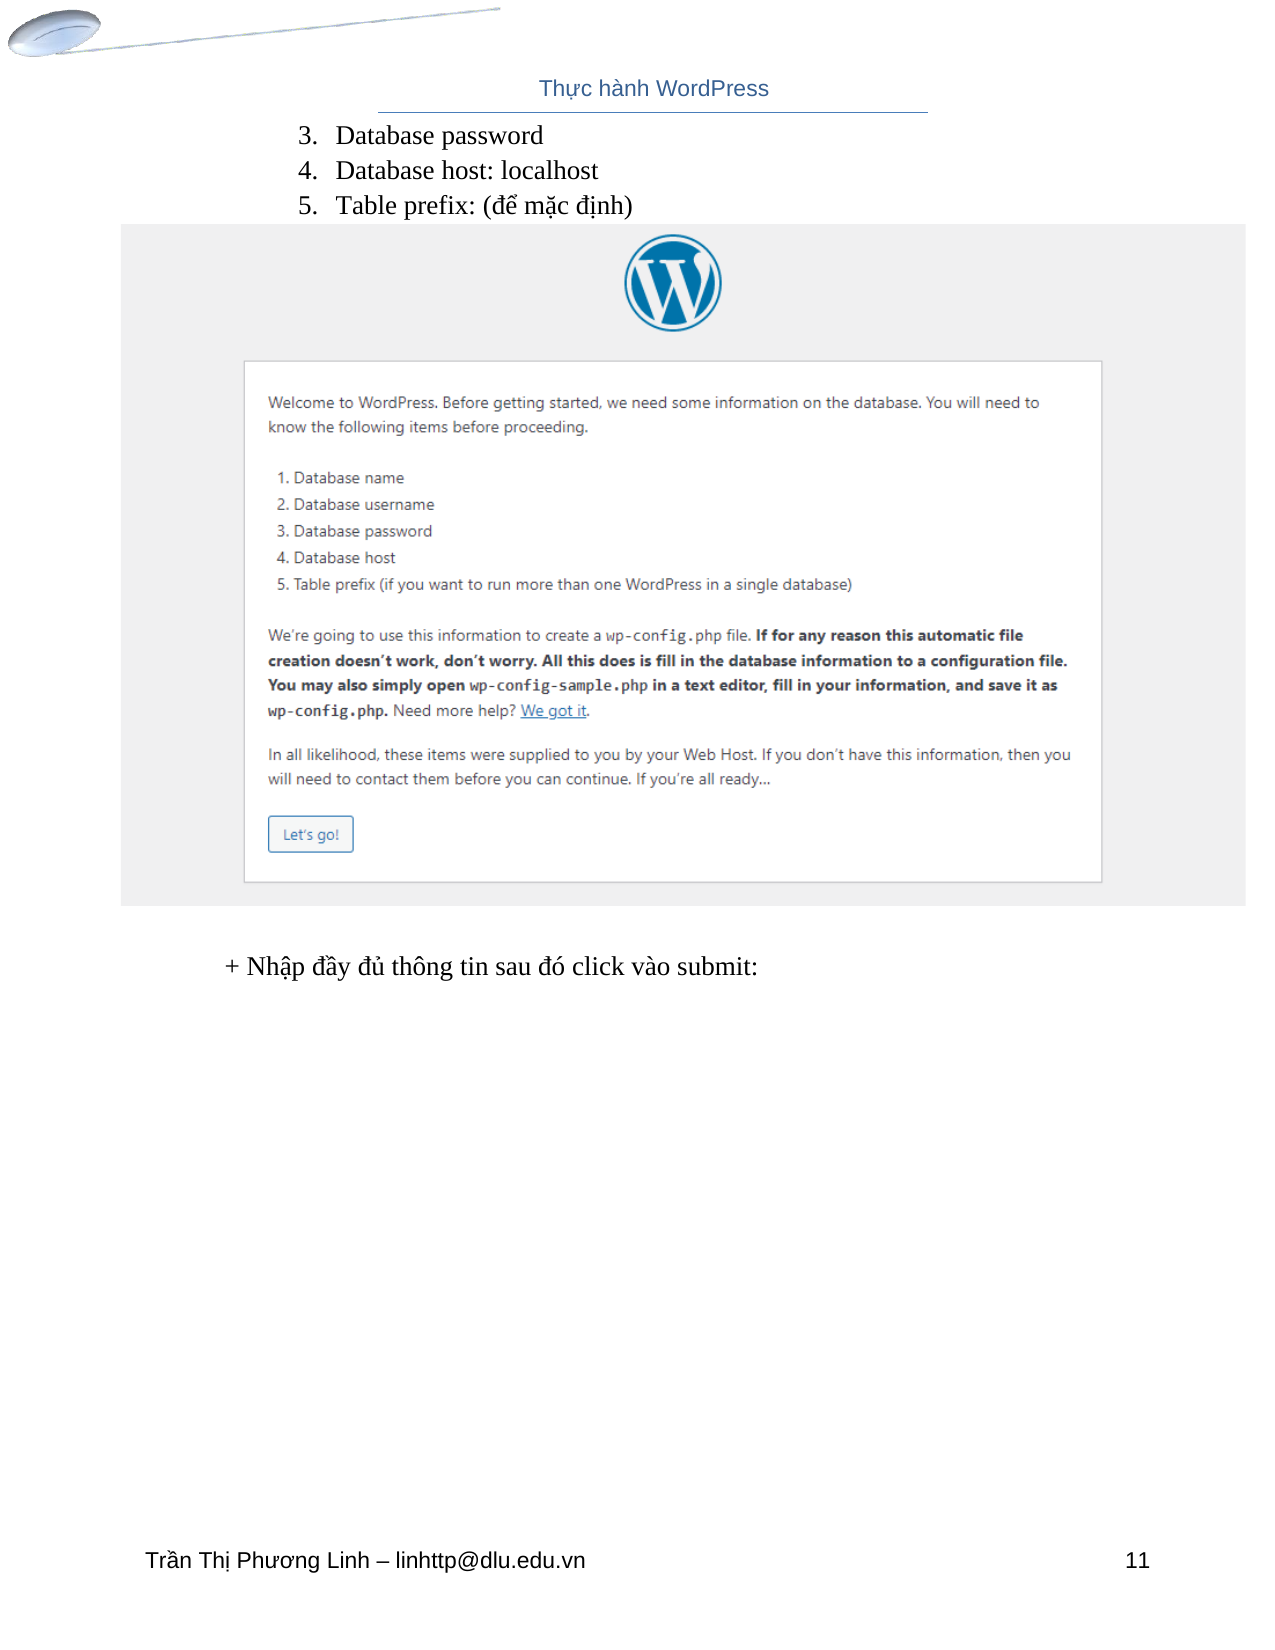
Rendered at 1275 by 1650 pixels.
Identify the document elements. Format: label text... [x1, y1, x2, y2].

text + Nhập đầy đủ thông tin sau đó click vào submit: [224, 950, 1171, 981]
picture [120, 224, 1246, 906]
list Database host: localhost [298, 154, 1171, 185]
picture [3, 0, 501, 69]
list Table prefix: (để mặc định) [298, 189, 1171, 220]
list Database password [298, 119, 1171, 150]
